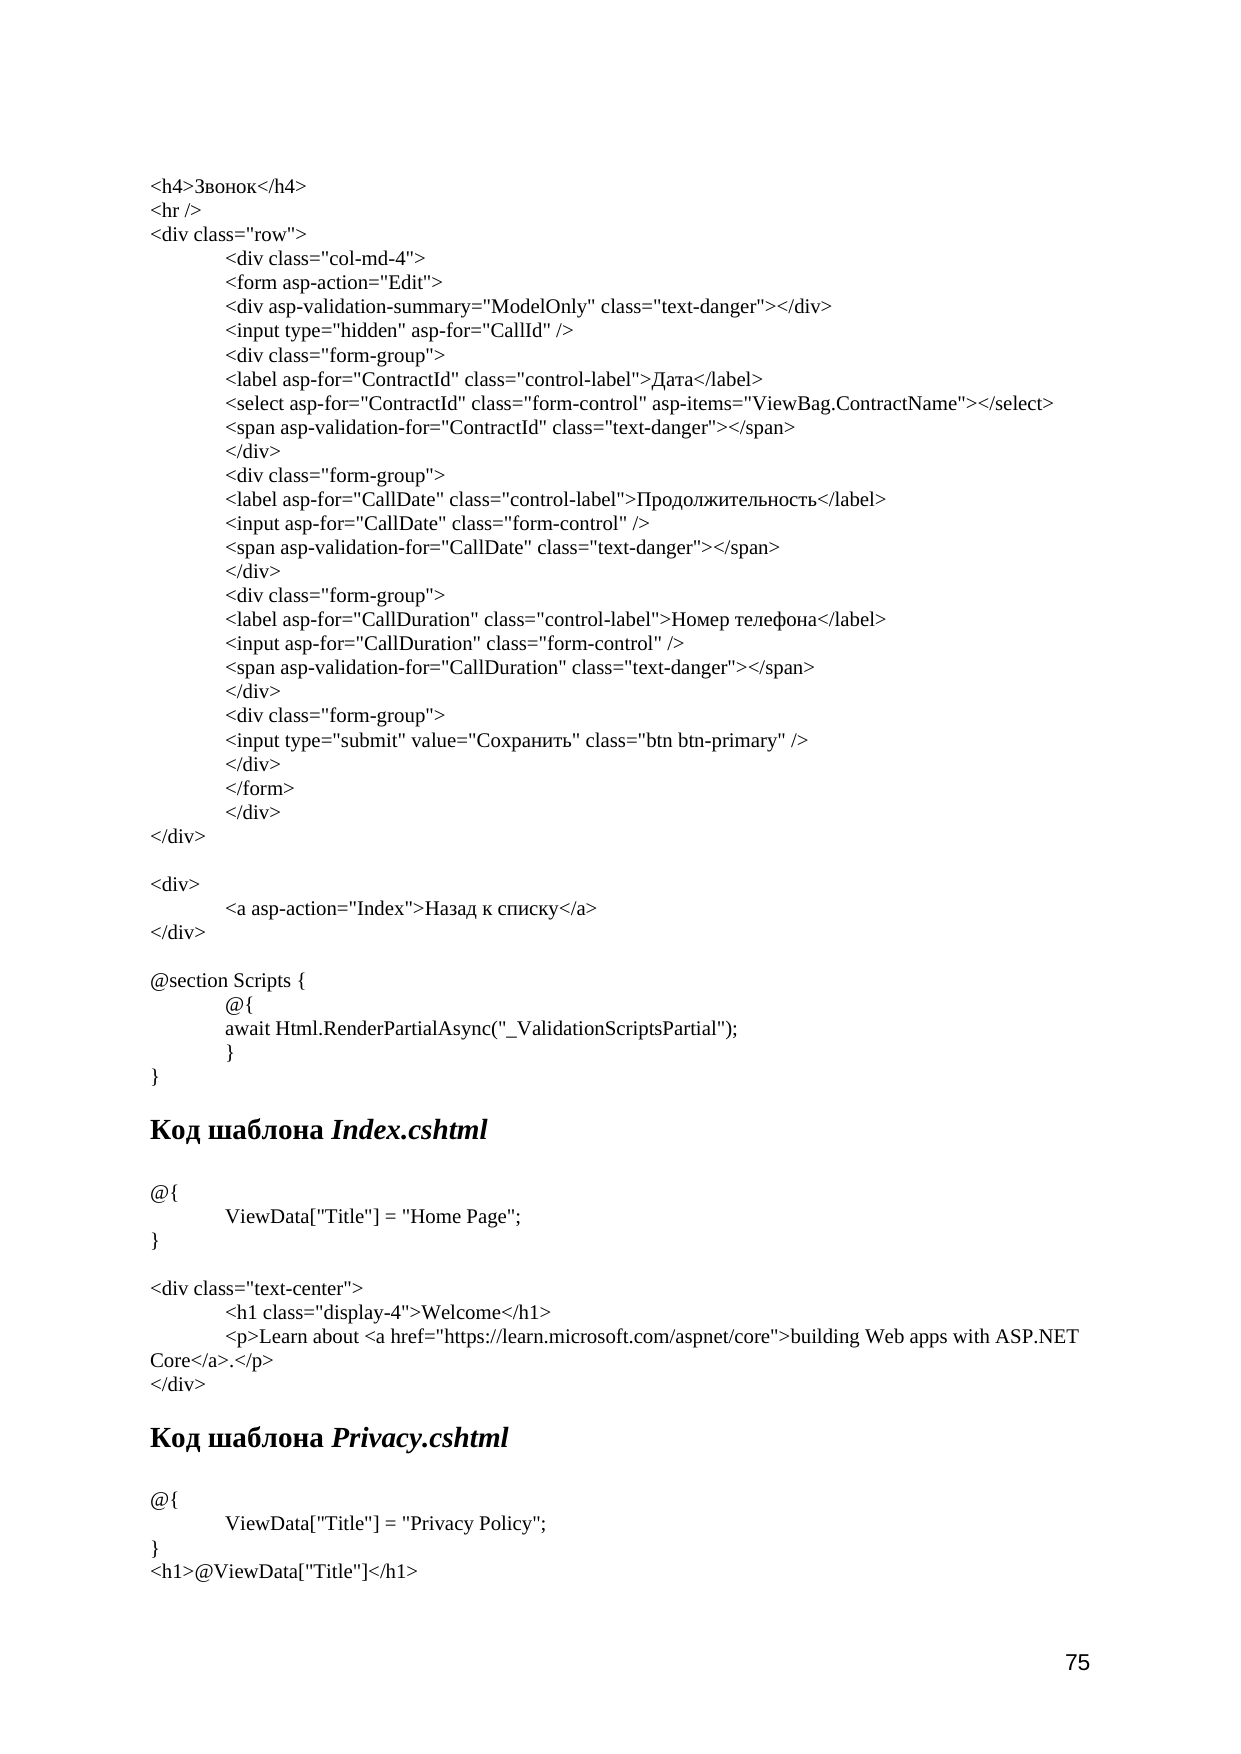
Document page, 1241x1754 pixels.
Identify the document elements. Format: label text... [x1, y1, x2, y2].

text </div> [150, 752, 1090, 776]
text <h4>Звонок</h4> [150, 174, 1090, 198]
text </div> [150, 559, 1090, 583]
text </div> [150, 824, 1090, 848]
text <select asp-for="ContractId" class="form-control" asp-items="ViewBag.ContractName"></select> [150, 391, 1090, 415]
text Код шаблона Index.cshtml [150, 1112, 1090, 1146]
text <div class="form-group"> [150, 703, 1090, 727]
text <div> [150, 872, 1090, 896]
text <form asp-action="Edit"> [150, 270, 1090, 294]
text <div asp-validation-summary="ModelOnly" class="text-danger"></div> [150, 294, 1090, 318]
text <div class="col-md-4"> [150, 246, 1090, 270]
text <h1>@ViewData["Title"]</h1> [150, 1559, 1090, 1583]
text <div class="form-group"> [150, 342, 1090, 367]
text } [150, 1040, 1090, 1064]
text <label asp-for="CallDuration" class="control-label">Номер телефона</label> [150, 607, 1090, 631]
text } [150, 1535, 1090, 1559]
text <div class="text-center"> [150, 1276, 1090, 1300]
text ViewData["Title"] = "Home Page"; [150, 1204, 1090, 1228]
text <div class="form-group"> [150, 583, 1090, 607]
text </div> [150, 800, 1090, 824]
text <input asp-for="CallDate" class="form-control" /> [150, 511, 1090, 535]
text </div> [150, 1372, 1090, 1396]
text <span asp-validation-for="CallDate" class="text-danger"></span> [150, 535, 1090, 559]
text <h1 class="display-4">Welcome</h1> [150, 1300, 1090, 1324]
text @{ [150, 992, 1090, 1016]
text <div class="row"> [150, 222, 1090, 246]
text <input asp-for="CallDuration" class="form-control" /> [150, 631, 1090, 655]
text @{ [150, 1179, 1090, 1204]
text <div class="form-group"> [150, 463, 1090, 487]
text <input type="hidden" asp-for="CallId" /> [150, 318, 1090, 342]
text </div> [150, 920, 1090, 944]
text await Html.RenderPartialAsync("_ValidationScriptsPartial"); [150, 1016, 1090, 1040]
text <label asp-for="CallDate" class="control-label">Продолжительность</label> [150, 487, 1090, 511]
text <span asp-validation-for="CallDuration" class="text-danger"></span> [150, 655, 1090, 679]
text </div> [150, 439, 1090, 463]
text <label asp-for="ContractId" class="control-label">Дата</label> [150, 367, 1090, 391]
text ViewData["Title"] = "Privacy Policy"; [150, 1511, 1090, 1535]
text @{ [150, 1487, 1090, 1511]
text <p>Learn about <a href="https://learn.microsoft.com/aspnet/core">building Web apps with ASP.NET Core</a>.</p> [150, 1324, 1090, 1372]
text <hr /> [150, 198, 1090, 222]
text Код шаблона Privacy.cshtml [150, 1420, 1090, 1454]
text @section Scripts { [150, 968, 1090, 992]
text <span asp-validation-for="ContractId" class="text-danger"></span> [150, 415, 1090, 439]
text } [150, 1228, 1090, 1252]
text <a asp-action="Index">Назад к списку</a> [150, 896, 1090, 920]
text </div> [150, 679, 1090, 703]
text } [150, 1064, 1090, 1088]
text <input type="submit" value="Сохранить" class="btn btn-primary" /> [150, 727, 1090, 752]
text </form> [150, 776, 1090, 800]
